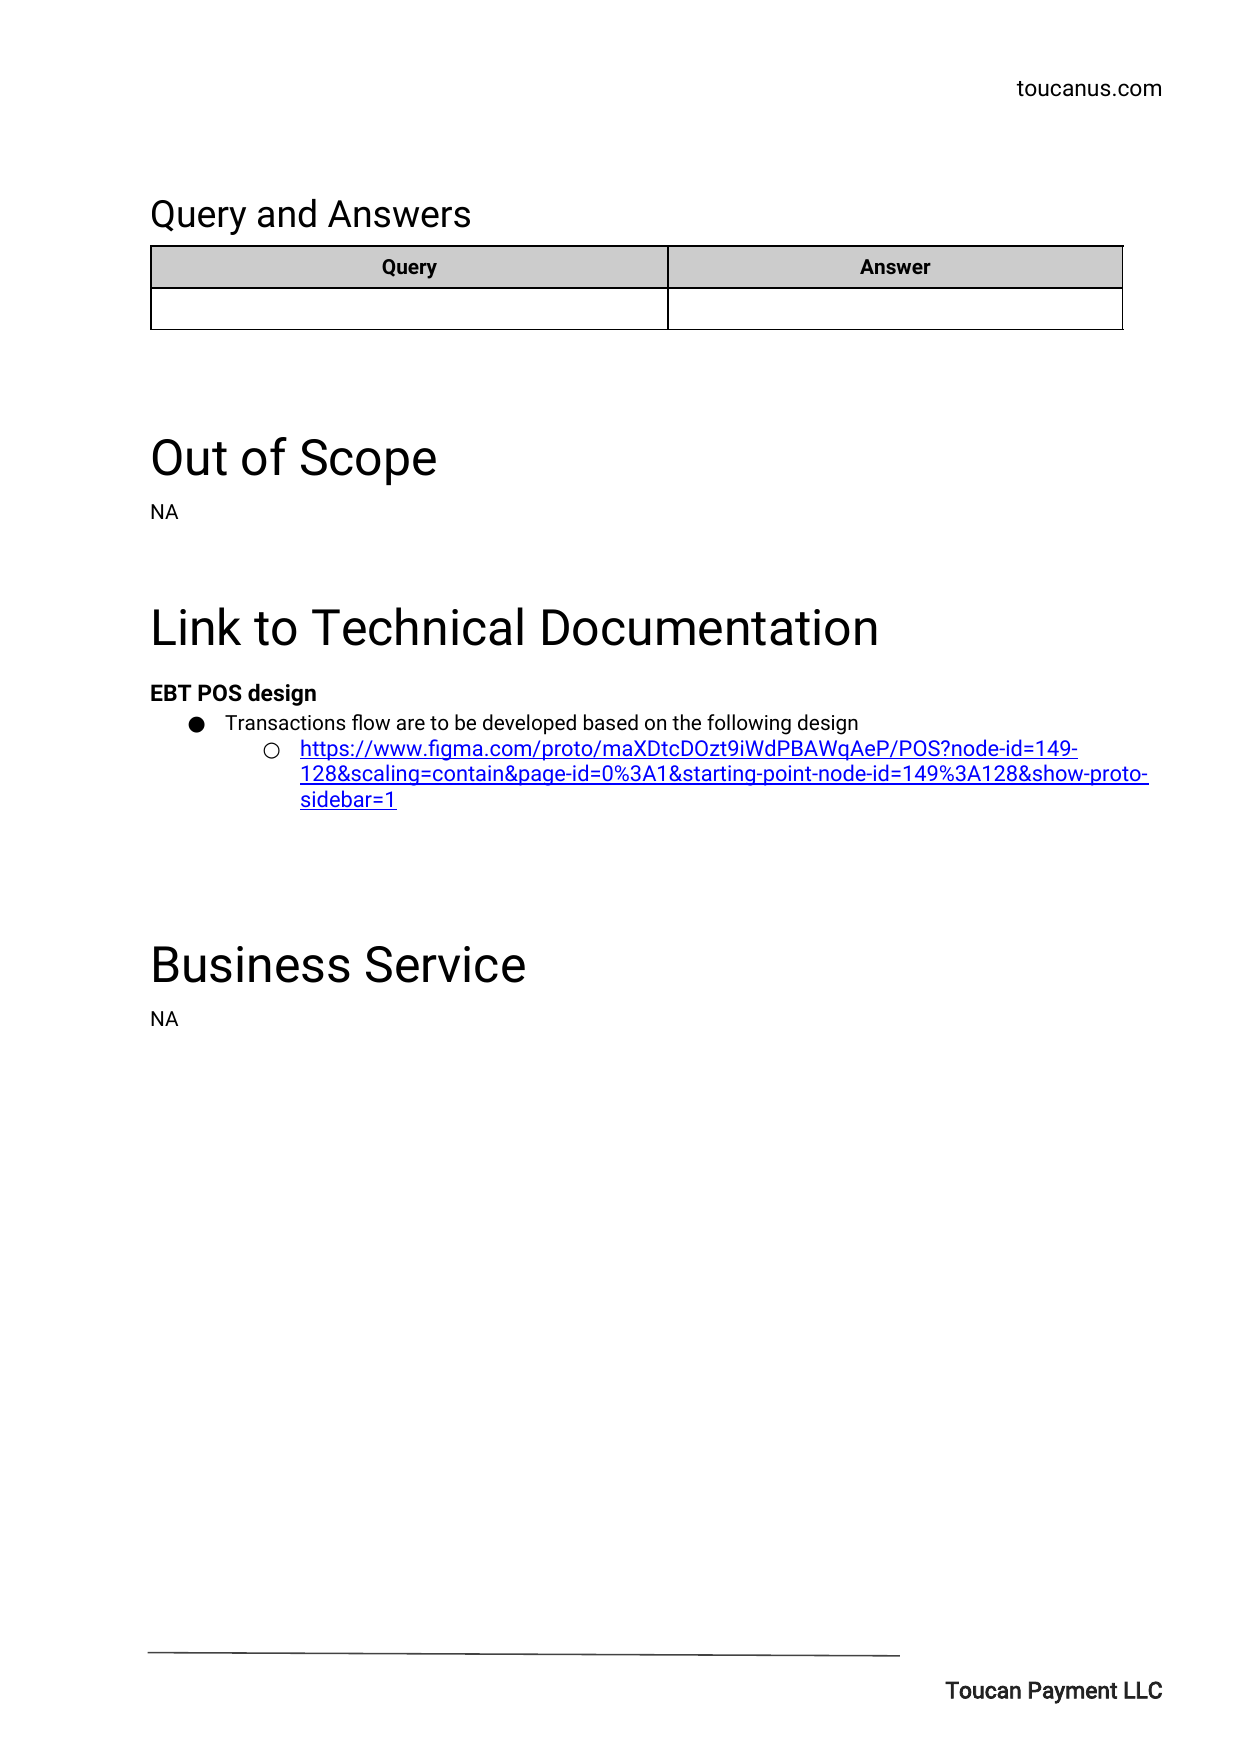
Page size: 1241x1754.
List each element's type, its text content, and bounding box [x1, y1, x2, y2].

subtitle Business Service [150, 936, 1162, 994]
table_cell [669, 289, 1122, 328]
list https://www.figma.com/proto/maXDtcDOzt9iWdPBAWqAeP/POS?node-id=149-128&scaling=contain&page-id=0%3A1&starting-point-node-id=149%3A128&show-proto-sidebar=1 [262, 736, 1162, 813]
table_cell [152, 289, 667, 328]
subtitle Query and Answers [150, 193, 1162, 237]
list Transactions flow are to be developed based on the following design [187, 711, 1162, 736]
text NA [150, 1007, 1162, 1031]
subtitle Out of Scope [150, 429, 1162, 487]
subtitle EBT POS design [150, 680, 1162, 707]
table_header Query [152, 247, 667, 287]
subtitle Link to Technical Documentation [150, 599, 1162, 657]
table_header Answer [669, 247, 1122, 287]
text NA [150, 500, 1162, 524]
